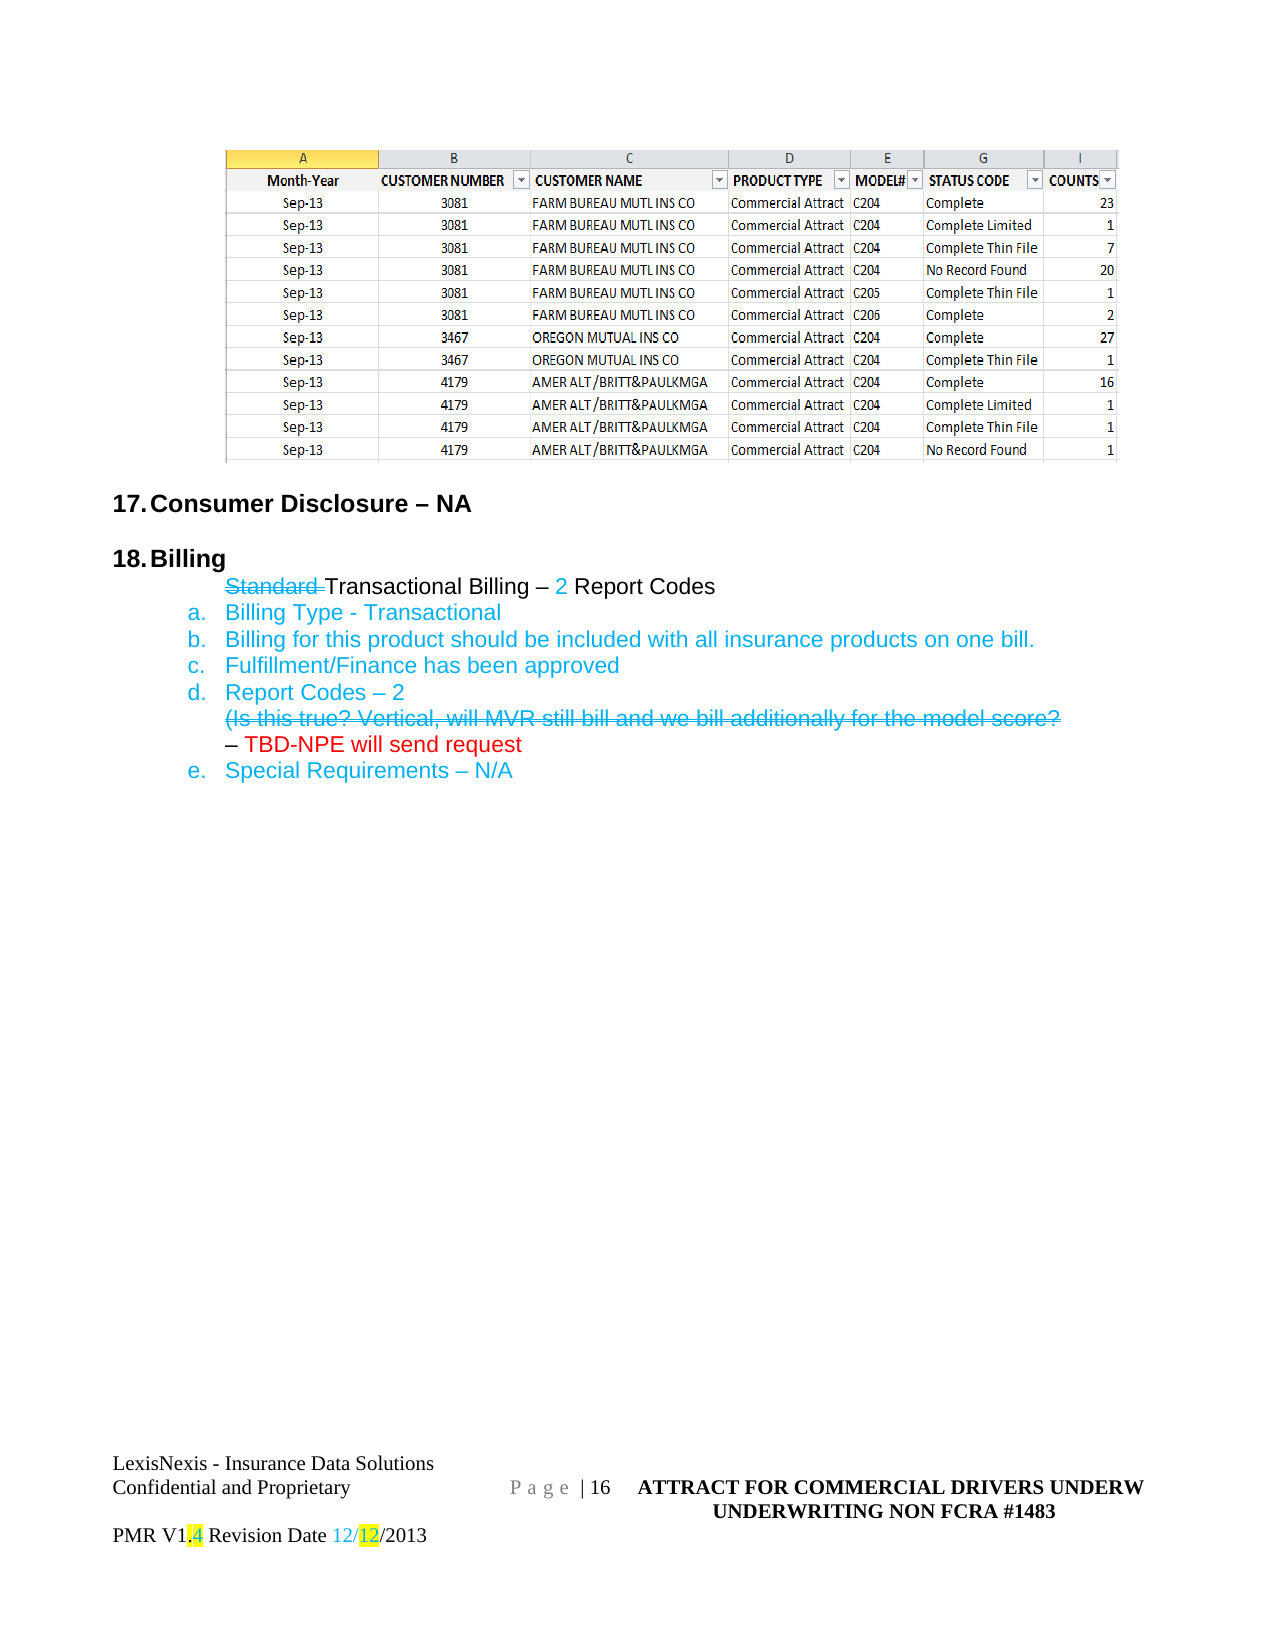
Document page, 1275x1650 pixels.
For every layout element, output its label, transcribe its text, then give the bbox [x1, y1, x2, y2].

list Standard Transactional Billing – 2 Report Codes [225, 573, 1162, 599]
text Consumer Disclosure – NA [112, 489, 1162, 518]
list – TBD-NPE will send request [225, 731, 1162, 757]
picture [225, 150, 1120, 463]
picture [352, 1528, 358, 1542]
list Special Requirements – N/A [187, 757, 1162, 784]
text Billing [112, 544, 1162, 573]
list Billing Type - Transactional [187, 599, 1162, 626]
list Report Codes – 2 [187, 678, 1162, 705]
list (Is this true? Vertical, will MVR still bill and we bill additionally for the model score? [225, 705, 1162, 731]
list Fulfillment/Finance has been approved [187, 652, 1162, 678]
list Billing for this product should be included with all insurance products on one bill. [187, 626, 1162, 652]
